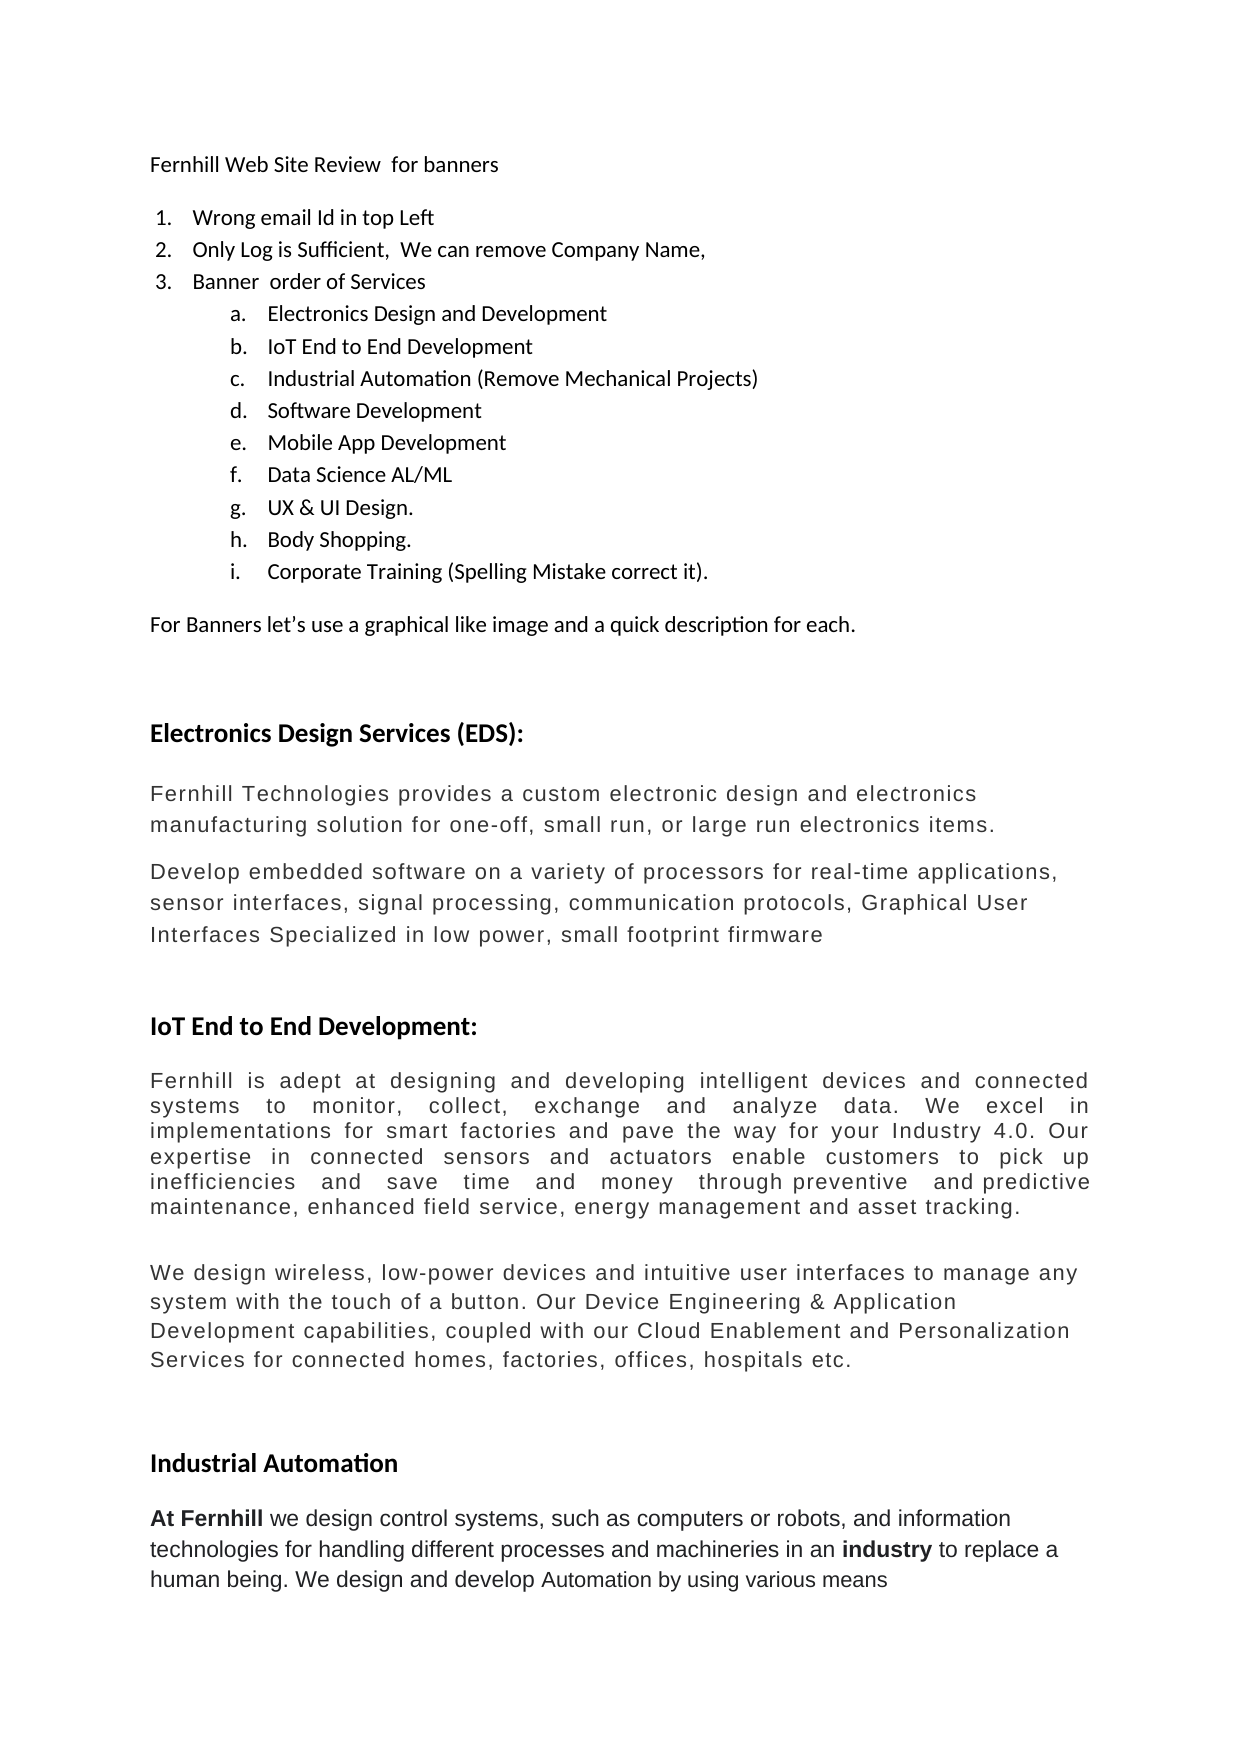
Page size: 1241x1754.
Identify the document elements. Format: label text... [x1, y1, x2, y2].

text We design wireless, low-power devices and intuitive user interfaces to manage any system with the touch of a button. Our Device Engineering & Application Development capabilities, coupled with our Cloud Enablement and Personalization Services for connected homes, factories, offices, hospitals etc. [150, 1260, 1090, 1372]
list Data Science AL/ML [230, 461, 1090, 488]
list Industrial Automation (Remove Mechanical Projects) [230, 364, 1090, 392]
text Fernhill Technologies provides a custom electronic design and electronics manufacturing solution for one-off, small run, or large run electronics items. [150, 775, 1090, 837]
text IoT End to End Development: [150, 1009, 1090, 1042]
list Corporate Training (Spelling Mistake correct it). [230, 557, 1090, 585]
list Only Log is Sufficient, We can remove Company Name, [155, 235, 1090, 263]
list Banner order of Services [155, 267, 1090, 295]
text Electronics Design Services (EDS): [150, 716, 1090, 749]
list IoT End to End Development [230, 332, 1090, 360]
list Body Shopping. [230, 525, 1090, 553]
text Fernhill Web Site Review for banners [150, 150, 1090, 178]
text Fernhill is adept at designing and developing intelligent devices and connected systems to monitor, collect, exchange and analyze data. We excel in implementations for smart factories and pave the way for your Industry 4.0. Our expertise in connected sensors and actuators enable customers to pick up inefficiencies and save time and money through preventive and predictive maintenance, enhanced field service, energy management and asset tracking. [150, 1068, 1090, 1219]
text For Banners let’s use a graphical like image and a quick description for each. [150, 610, 1090, 638]
list Electronics Design and Development [230, 299, 1090, 328]
subtitle Develop embedded software on a variety of processors for real-time applications, sensor interfaces, signal processing, communication protocols, Graphical User Interfaces Specialized in low power, small footprint firmware [150, 853, 1090, 947]
list Software Development [230, 396, 1090, 424]
text Industrial Automation [150, 1447, 1090, 1479]
list Mobile App Development [230, 428, 1090, 456]
list Wrong email Id in top Left [155, 203, 1090, 231]
list UX & UI Design. [230, 493, 1090, 521]
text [150, 1505, 1090, 1592]
